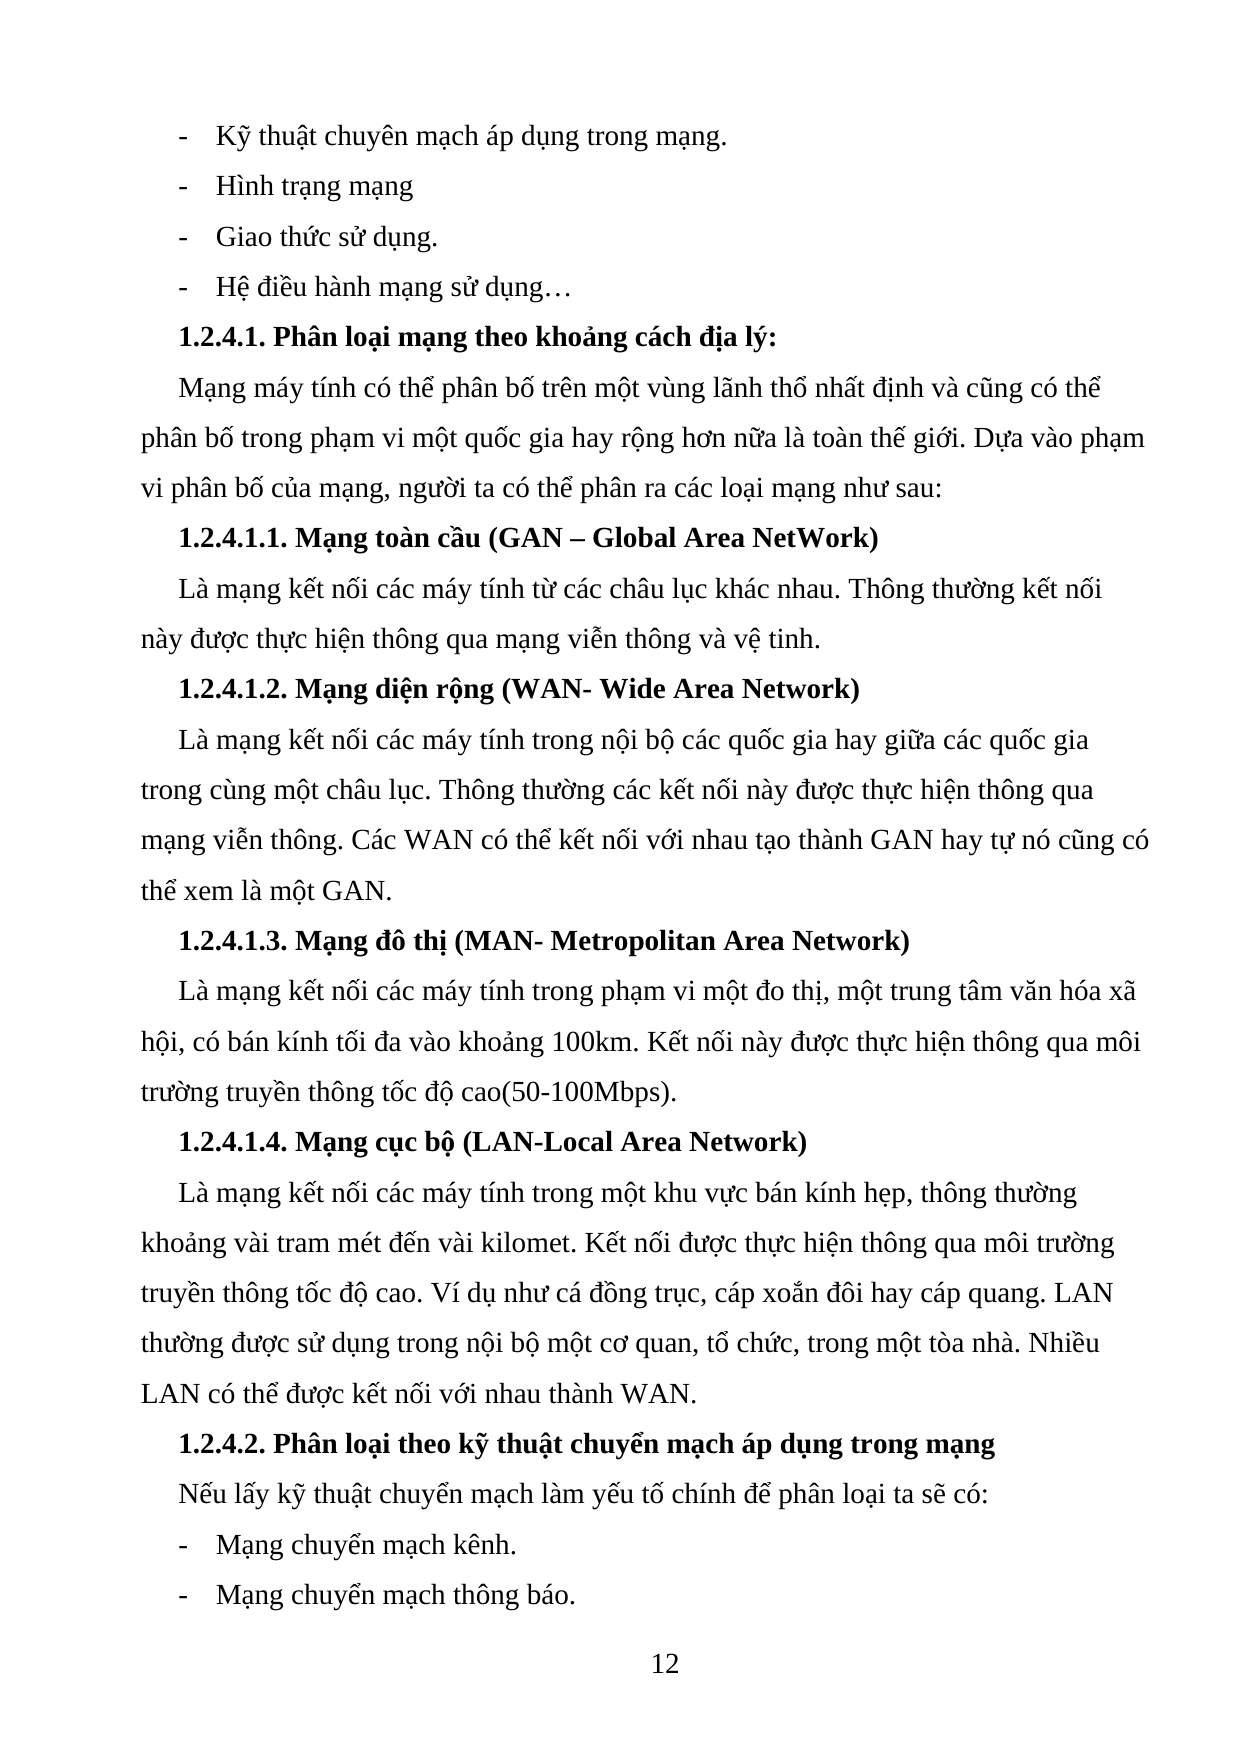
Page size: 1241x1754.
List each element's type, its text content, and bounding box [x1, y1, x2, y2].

text Nếu lấy kỹ thuật chuyển mạch làm yếu tố chính để phân loại ta sẽ có: [141, 1477, 1152, 1510]
text Mạng máy tính có thể phân bố trên một vùng lãnh thổ nhất định và cũng có thể phân bố trong phạm vi một quốc gia hay rộng hơn nữa là toàn thế giới. Dựa vào phạm vi phân bố của mạng, người ta có thể phân ra các loại mạng như sau: [141, 370, 1152, 504]
text 1.2.4.2. Phân loại theo kỹ thuật chuyển mạch áp dụng trong mạng [141, 1426, 1152, 1460]
text Là mạng kết nối các máy tính từ các châu lục khác nhau. Thông thường kết nối này được thực hiện thông qua mạng viễn thông và vệ tinh. [141, 571, 1152, 655]
text Là mạng kết nối các máy tính trong một khu vực bán kính hẹp, thông thường khoảng vài tram mét đến vài kilomet. Kết nối được thực hiện thông qua môi trường truyền thông tốc độ cao. Ví dụ như cá đồng trục, cáp xoắn đôi hay cáp quang. LAN thường được sử dụng trong nội bộ một cơ quan, tổ chức, trong một tòa nhà. Nhiều LAN có thể được kết nối với nhau thành WAN. [141, 1175, 1152, 1409]
list Kỹ thuật chuyên mạch áp dụng trong mạng. [141, 118, 1152, 152]
list Hình trạng mạng [141, 168, 1152, 202]
list Giao thức sử dụng. [141, 219, 1152, 252]
text 1.2.4.1.4. Mạng cục bộ (LAN-Local Area Network) [141, 1124, 1152, 1158]
text 1.2.4.1.2. Mạng diện rộng (WAN- Wide Area Network) [141, 672, 1152, 705]
list Hệ điều hành mạng sử dụng… [141, 269, 1152, 303]
list Mạng chuyển mạch thông báo. [141, 1577, 1152, 1611]
text Là mạng kết nối các máy tính trong nội bộ các quốc gia hay giữa các quốc gia trong cùng một châu lục. Thông thường các kết nối này được thực hiện thông qua mạng viễn thông. Các WAN có thể kết nối với nhau tạo thành GAN hay tự nó cũng có thể xem là một GAN. [141, 722, 1152, 906]
text 1.2.4.1. Phân loại mạng theo khoảng cách địa lý: [141, 319, 1152, 353]
text 1.2.4.1.1. Mạng toàn cầu (GAN – Global Area NetWork) [141, 521, 1152, 554]
text Là mạng kết nối các máy tính trong phạm vi một đo thị, một trung tâm văn hóa xã hội, có bán kính tối đa vào khoảng 100km. Kết nối này được thực hiện thông qua môi trường truyền thông tốc độ cao(50-100Mbps). [141, 973, 1152, 1108]
text 1.2.4.1.3. Mạng đô thị (MAN- Metropolitan Area Network) [141, 923, 1152, 957]
list Mạng chuyển mạch kênh. [141, 1527, 1152, 1560]
